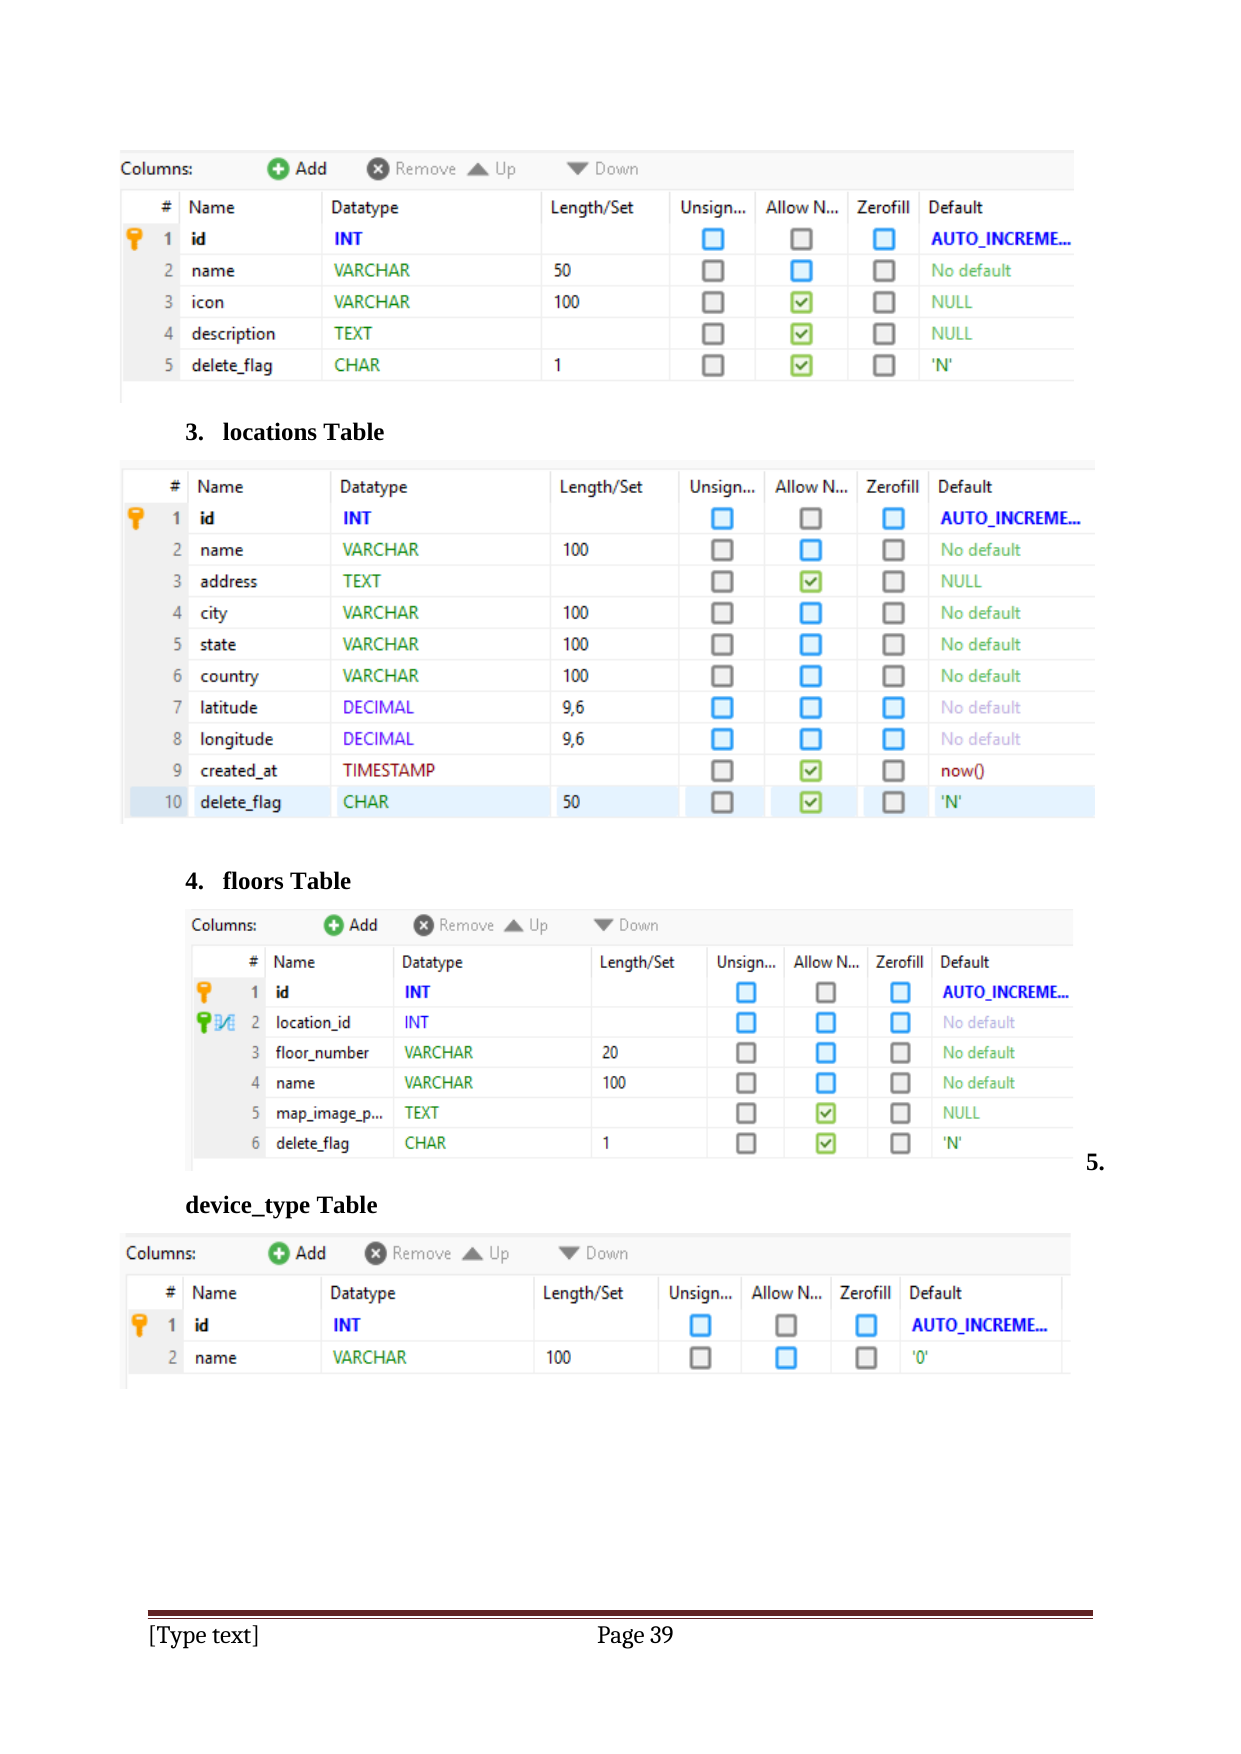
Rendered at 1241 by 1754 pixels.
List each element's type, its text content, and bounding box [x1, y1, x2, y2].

picture [119, 150, 1074, 403]
picture [119, 460, 1095, 824]
picture [185, 909, 1074, 1171]
picture [119, 1233, 1071, 1389]
list locations Table [185, 417, 1146, 446]
list floors Table [185, 866, 1146, 895]
